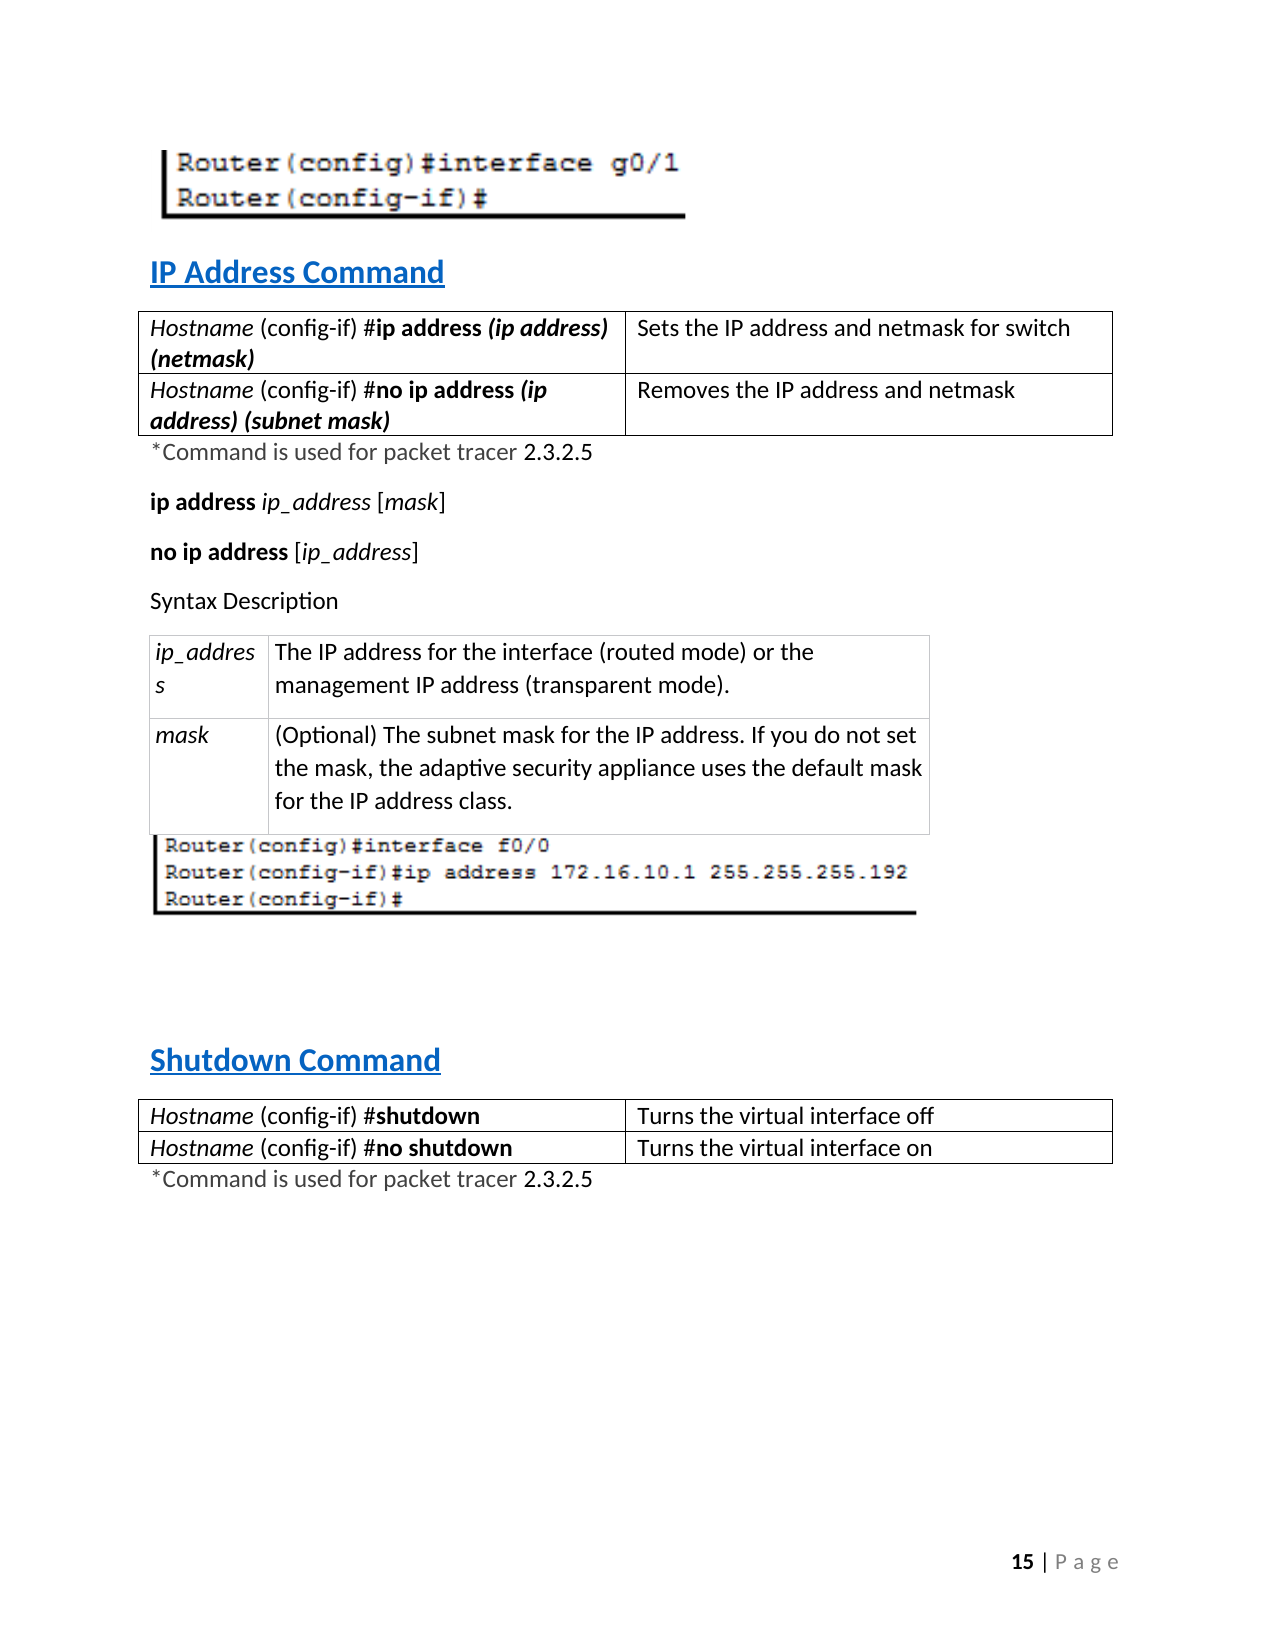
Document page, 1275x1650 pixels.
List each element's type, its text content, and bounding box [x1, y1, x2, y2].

table_cell Hostname (config-if) #no ip address (ip address) (subnet mask) [139, 374, 625, 435]
table_cell Turns the virtual interface on [626, 1132, 1112, 1162]
picture [150, 150, 686, 232]
text ip address ip_address [mask] [150, 486, 1125, 517]
table_cell Removes the IP address and netmask [626, 374, 1112, 435]
table_header Sets the IP address and netmask for switch [626, 312, 1112, 373]
text no ip address [ip_address] [150, 536, 1125, 566]
text Syntax Description [150, 585, 1125, 616]
text *Command is used for packet tracer 2.3.2.5 [523, 1163, 1125, 1194]
text Shutdown Command [150, 1039, 1125, 1079]
text *Command is used for packet tracer 2.3.2.5 [523, 436, 1125, 467]
picture [150, 835, 917, 921]
text IP Address Command [150, 251, 1125, 291]
table_cell (Optional) The subnet mask for the IP address. If you do not set the mask, the adaptive security appliance uses the default mask for the IP address class. [269, 719, 929, 834]
table_header The IP address for the interface (routed mode) or the management IP address (transparent mode). [269, 636, 929, 718]
table_header Hostname (config-if) #shutdown [139, 1100, 625, 1131]
table_header Turns the virtual interface off [626, 1100, 1112, 1131]
table_header Hostname (config-if) #ip address (ip address) (netmask) [139, 312, 625, 373]
table_header ip_address [150, 636, 268, 718]
table_cell mask [150, 719, 268, 834]
table_cell Hostname (config-if) #no shutdown [139, 1132, 625, 1162]
